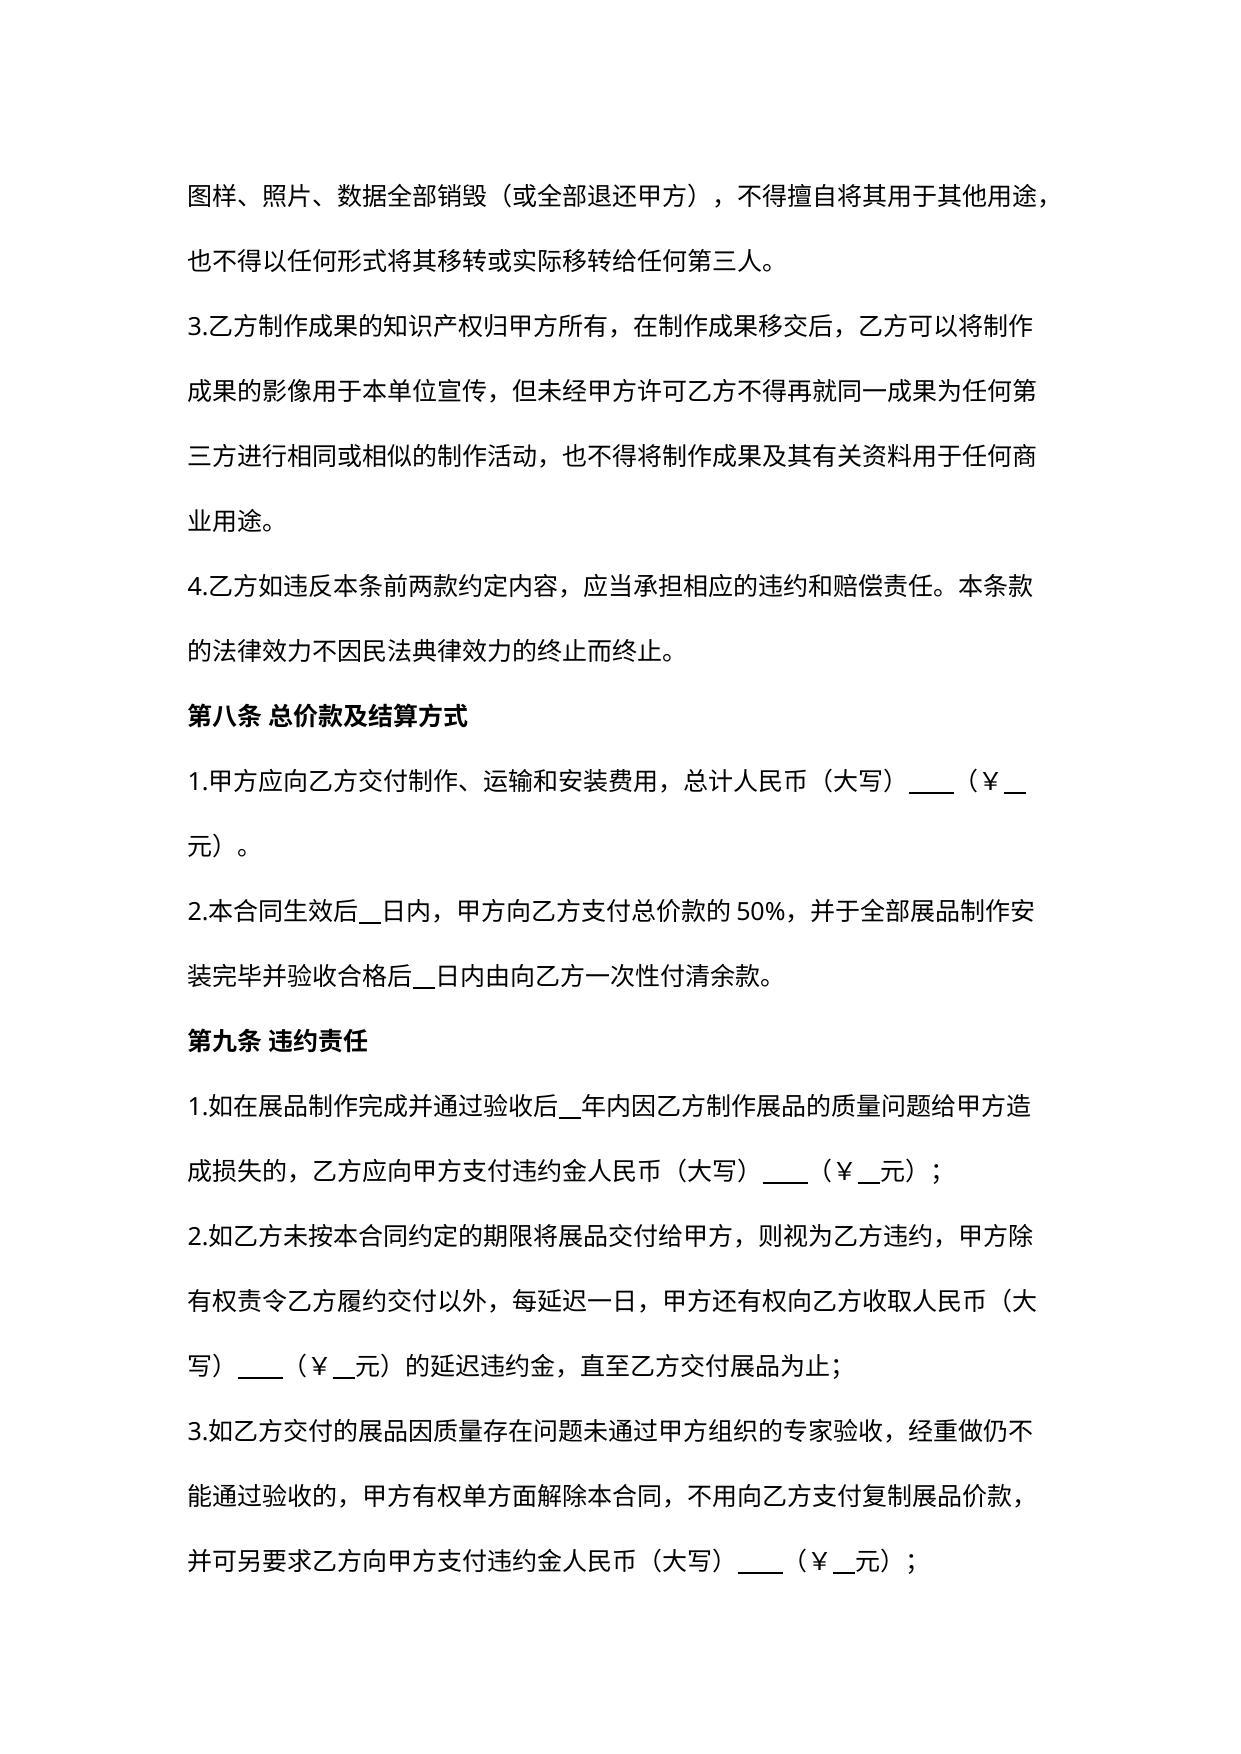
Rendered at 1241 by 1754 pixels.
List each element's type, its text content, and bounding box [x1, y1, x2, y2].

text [187, 162, 1053, 292]
text 3.如乙方交付的展品因质量存在问题未通过甲方组织的专家验收，经重做仍不能通过验收的，甲方有权单方面解除本合同，不用向乙方支付复制展品价款，并可另要求乙方向甲方支付违约金人民币（大写） （￥ 元）； [187, 1397, 1053, 1592]
subtitle 第九条 违约责任 [187, 1007, 1053, 1072]
text 3.乙方制作成果的知识产权归甲方所有，在制作成果移交后，乙方可以将制作成果的影像用于本单位宣传，但未经甲方许可乙方不得再就同一成果为任何第三方进行相同或相似的制作活动，也不得将制作成果及其有关资料用于任何商业用途。 [187, 292, 1053, 552]
text 2.本合同生效后 日内，甲方向乙方支付总价款的50%，并于全部展品制作安装完毕并验收合格后 日内由向乙方一次性付清余款。 [187, 877, 1053, 1007]
text 4.乙方如违反本条前两款约定内容，应当承担相应的违约和赔偿责任。本条款的法律效力不因民法典律效力的终止而终止。 [187, 552, 1053, 682]
text 1.如在展品制作完成并通过验收后 年内因乙方制作展品的质量问题给甲方造成损失的，乙方应向甲方支付违约金人民币（大写） （￥ 元）； [187, 1072, 1053, 1202]
subtitle 第八条 总价款及结算方式 [187, 682, 1053, 747]
text 2.如乙方未按本合同约定的期限将展品交付给甲方，则视为乙方违约，甲方除有权责令乙方履约交付以外，每延迟一日，甲方还有权向乙方收取人民币（大写） （￥ 元）的延迟违约金，直至乙方交付展品为止； [187, 1202, 1053, 1397]
text 1.甲方应向乙方交付制作、运输和安装费用，总计人民币（大写） （￥ 元）。 [187, 747, 1053, 877]
